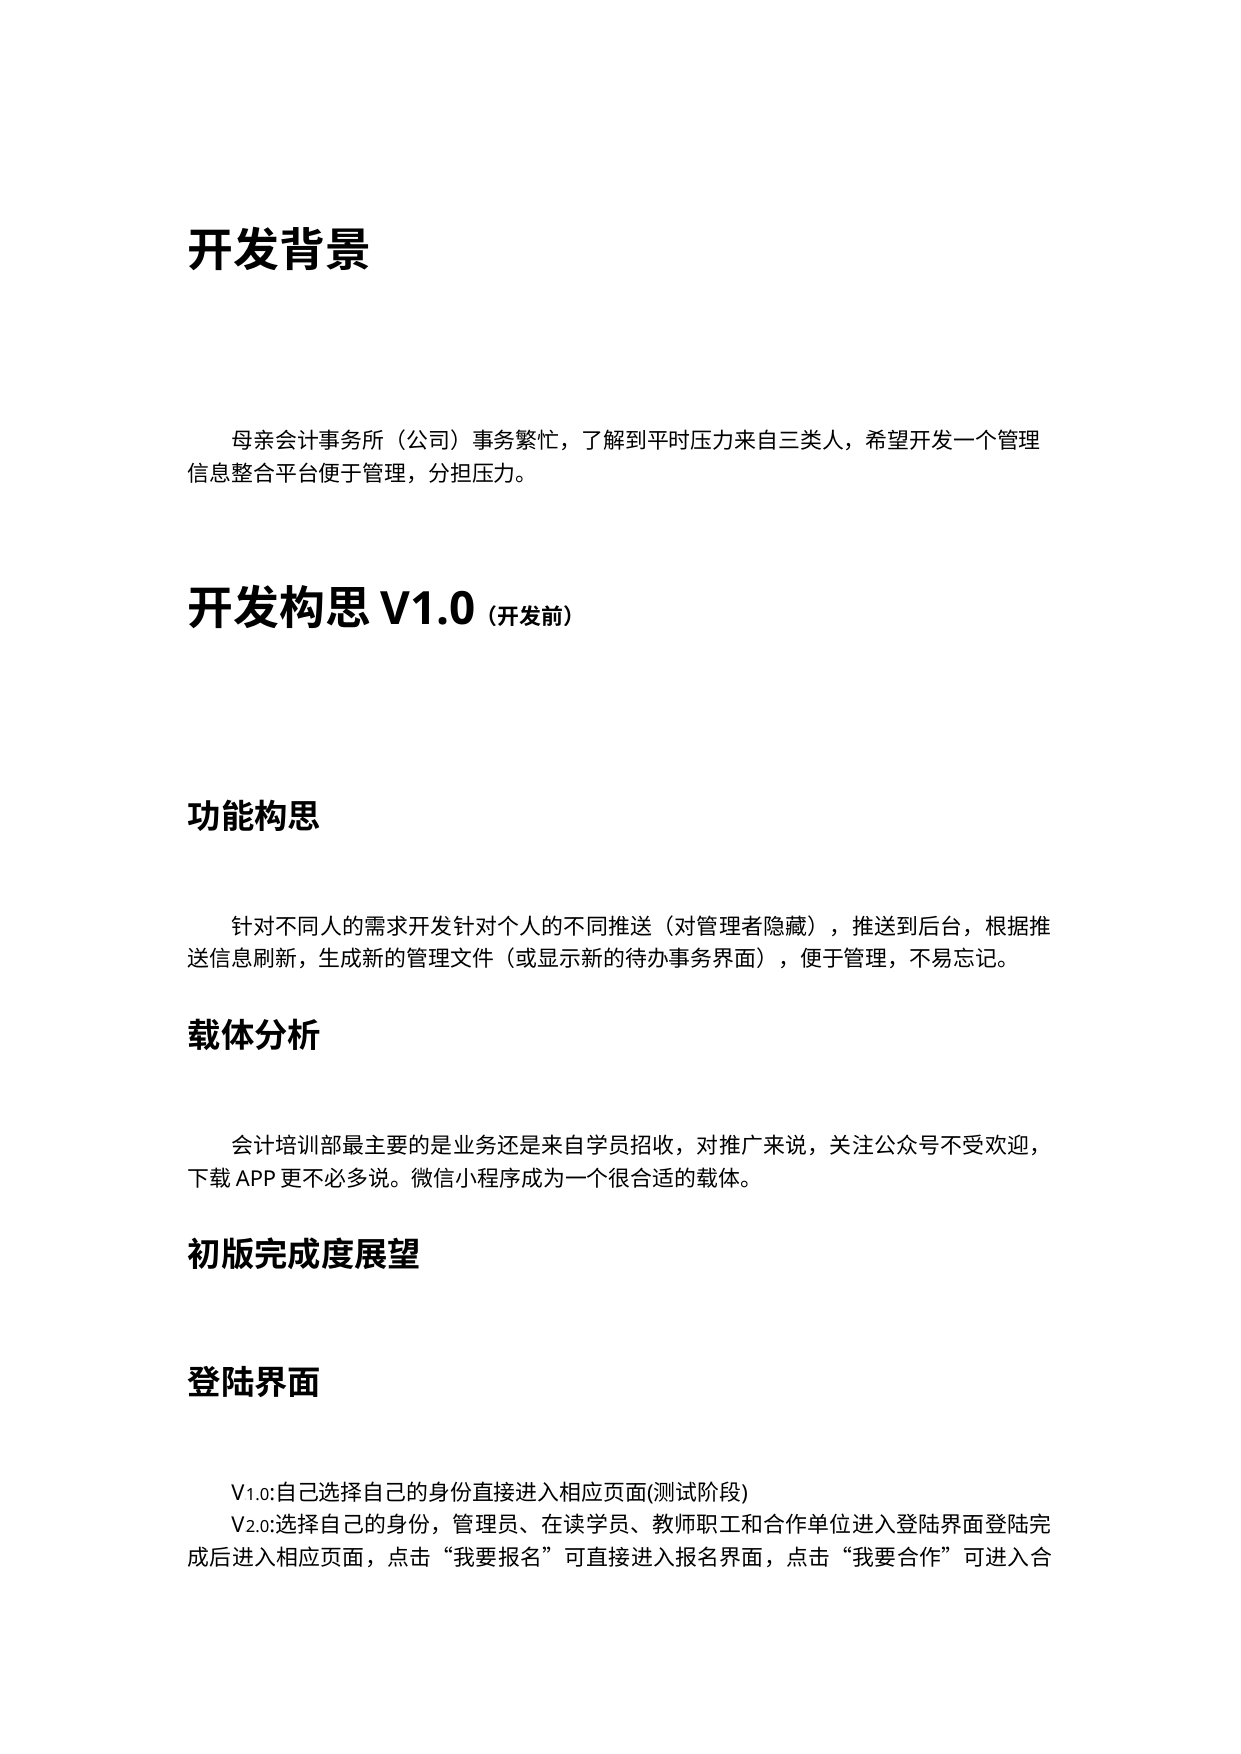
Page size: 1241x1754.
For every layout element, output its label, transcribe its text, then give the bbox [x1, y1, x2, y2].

text V12.0:选择自己的身份，管理员、在读学员、教师职工和合作单位进入登陆界面登陆完成后进入相应页面，点击“我要报名”可直接进入报名界面，点击“我要合作”可进入合作单位申请页面，点击“我要加入”可进入教职工申请页面，etc.（进阶版） [187, 1507, 1053, 1572]
subtitle 开发构思V1.0（开发前） [187, 556, 1053, 653]
subtitle 登陆界面 [187, 1347, 1053, 1412]
subtitle 初版完成度展望 [187, 1220, 1053, 1285]
subtitle 开发背景 [187, 197, 1053, 295]
text 会计培训部最主要的是业务还是来自学员招收，对推广来说，关注公众号不受欢迎，下载APP更不必多说。微信小程序成为一个很合适的载体。 [187, 1128, 1053, 1193]
text V11.0:自己选择自己的身份直接进入相应页面(测试阶段) [187, 1474, 1053, 1507]
text 母亲会计事务所（公司）事务繁忙，了解到平时压力来自三类人，希望开发一个管理信息整合平台便于管理，分担压力。 [187, 423, 1053, 488]
text 针对不同人的需求开发针对个人的不同推送（对管理者隐藏），推送到后台，根据推送信息刷新，生成新的管理文件（或显示新的待办事务界面），便于管理，不易忘记。 [187, 908, 1053, 973]
subtitle 功能构思 [187, 781, 1053, 846]
subtitle 载体分析 [187, 1001, 1053, 1066]
